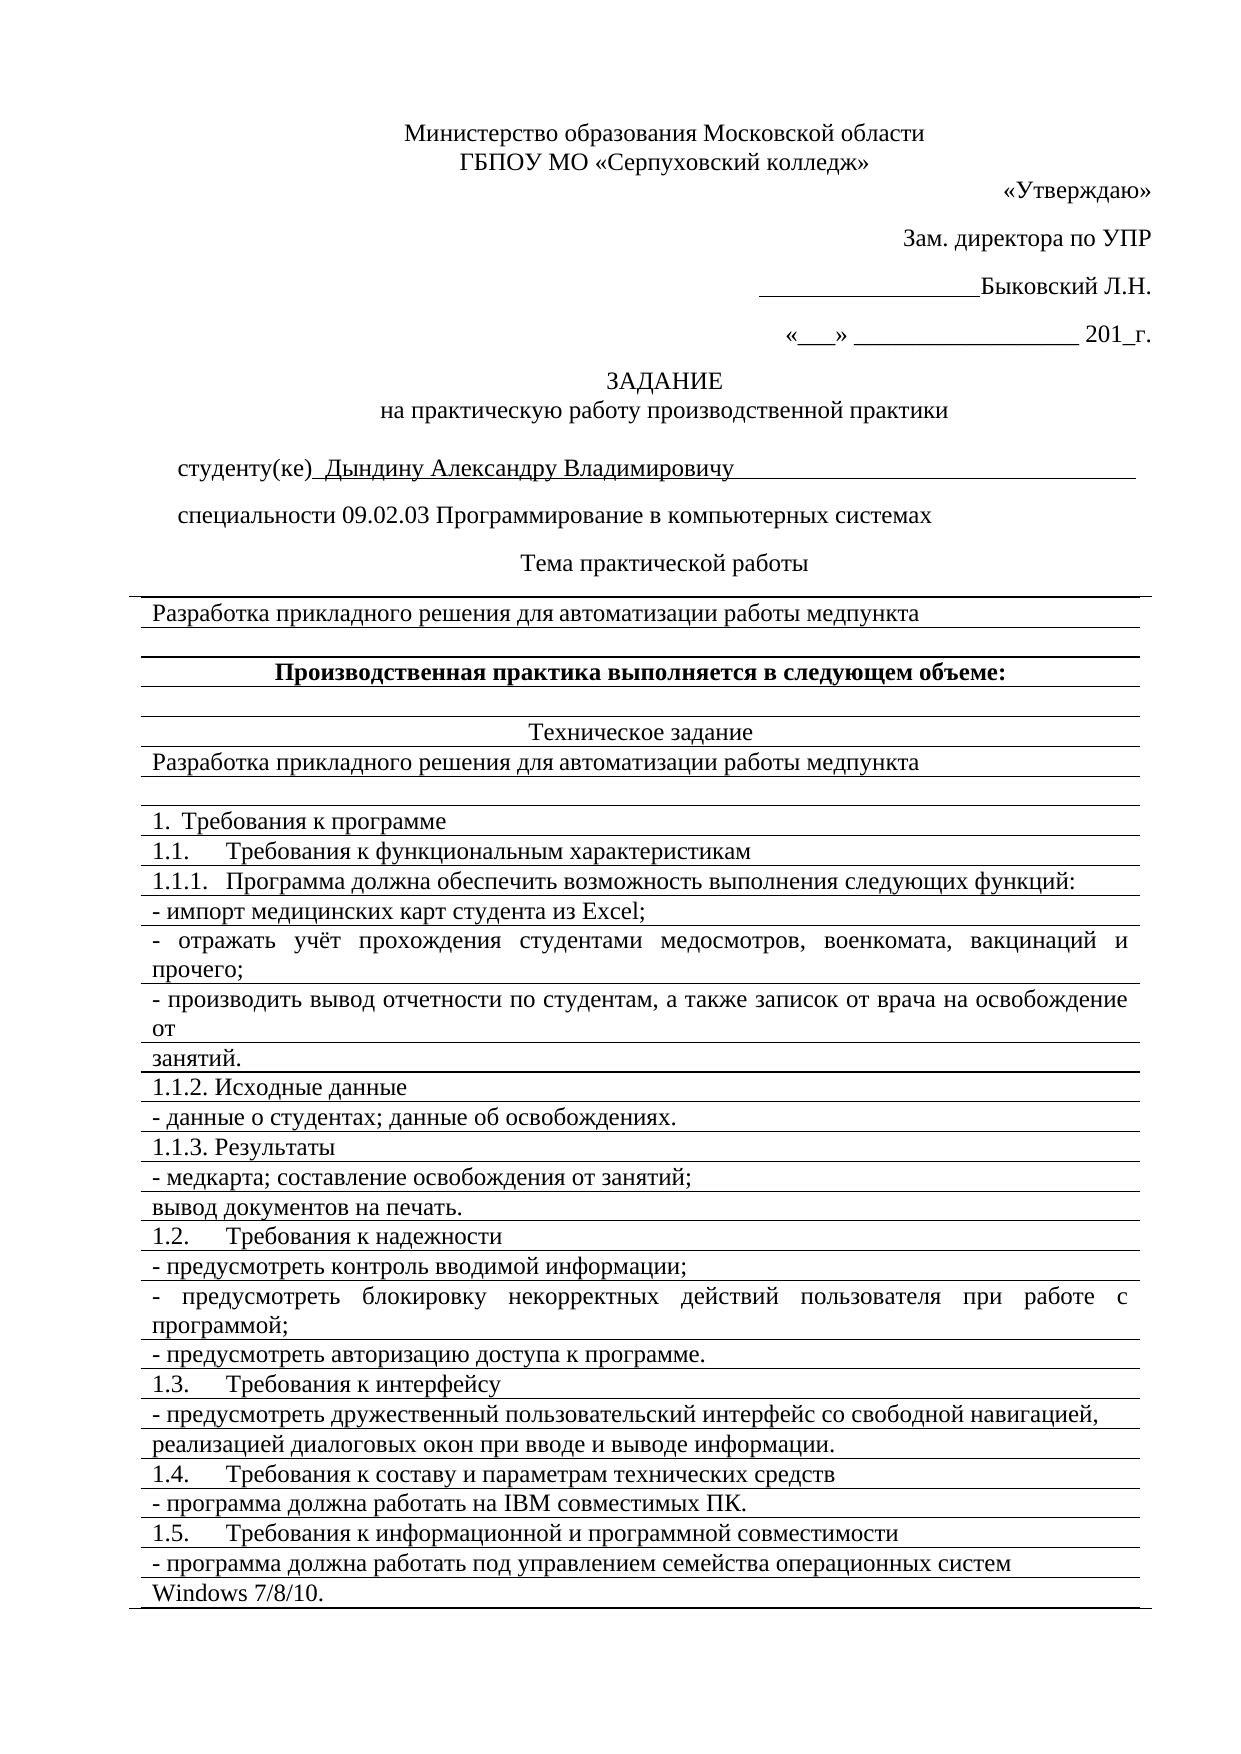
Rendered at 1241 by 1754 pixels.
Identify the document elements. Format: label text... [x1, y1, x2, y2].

text «Утверждаю» [177, 176, 1152, 204]
text ЗАДАНИЕ [177, 366, 1152, 395]
text Тема практической работы [177, 548, 1152, 577]
text ГБПОУ МО «Серпуховский колледж» [177, 147, 1152, 176]
text студенту(ке) Дындину Александру Владимировичу [177, 453, 1152, 481]
text специальности 09.02.03 Программирование в компьютерных системах [177, 500, 1152, 529]
table_header ВВЕДЕНИЕ [129, 597, 1152, 1608]
text «___» __________________ 201_г. [177, 319, 1152, 347]
text на практическую работу производственной практики [177, 395, 1152, 424]
text Зам. директора по УПР [177, 223, 1152, 252]
text Быковский Л.Н. [177, 271, 1152, 300]
text Министерство образования Московской области [177, 118, 1152, 147]
